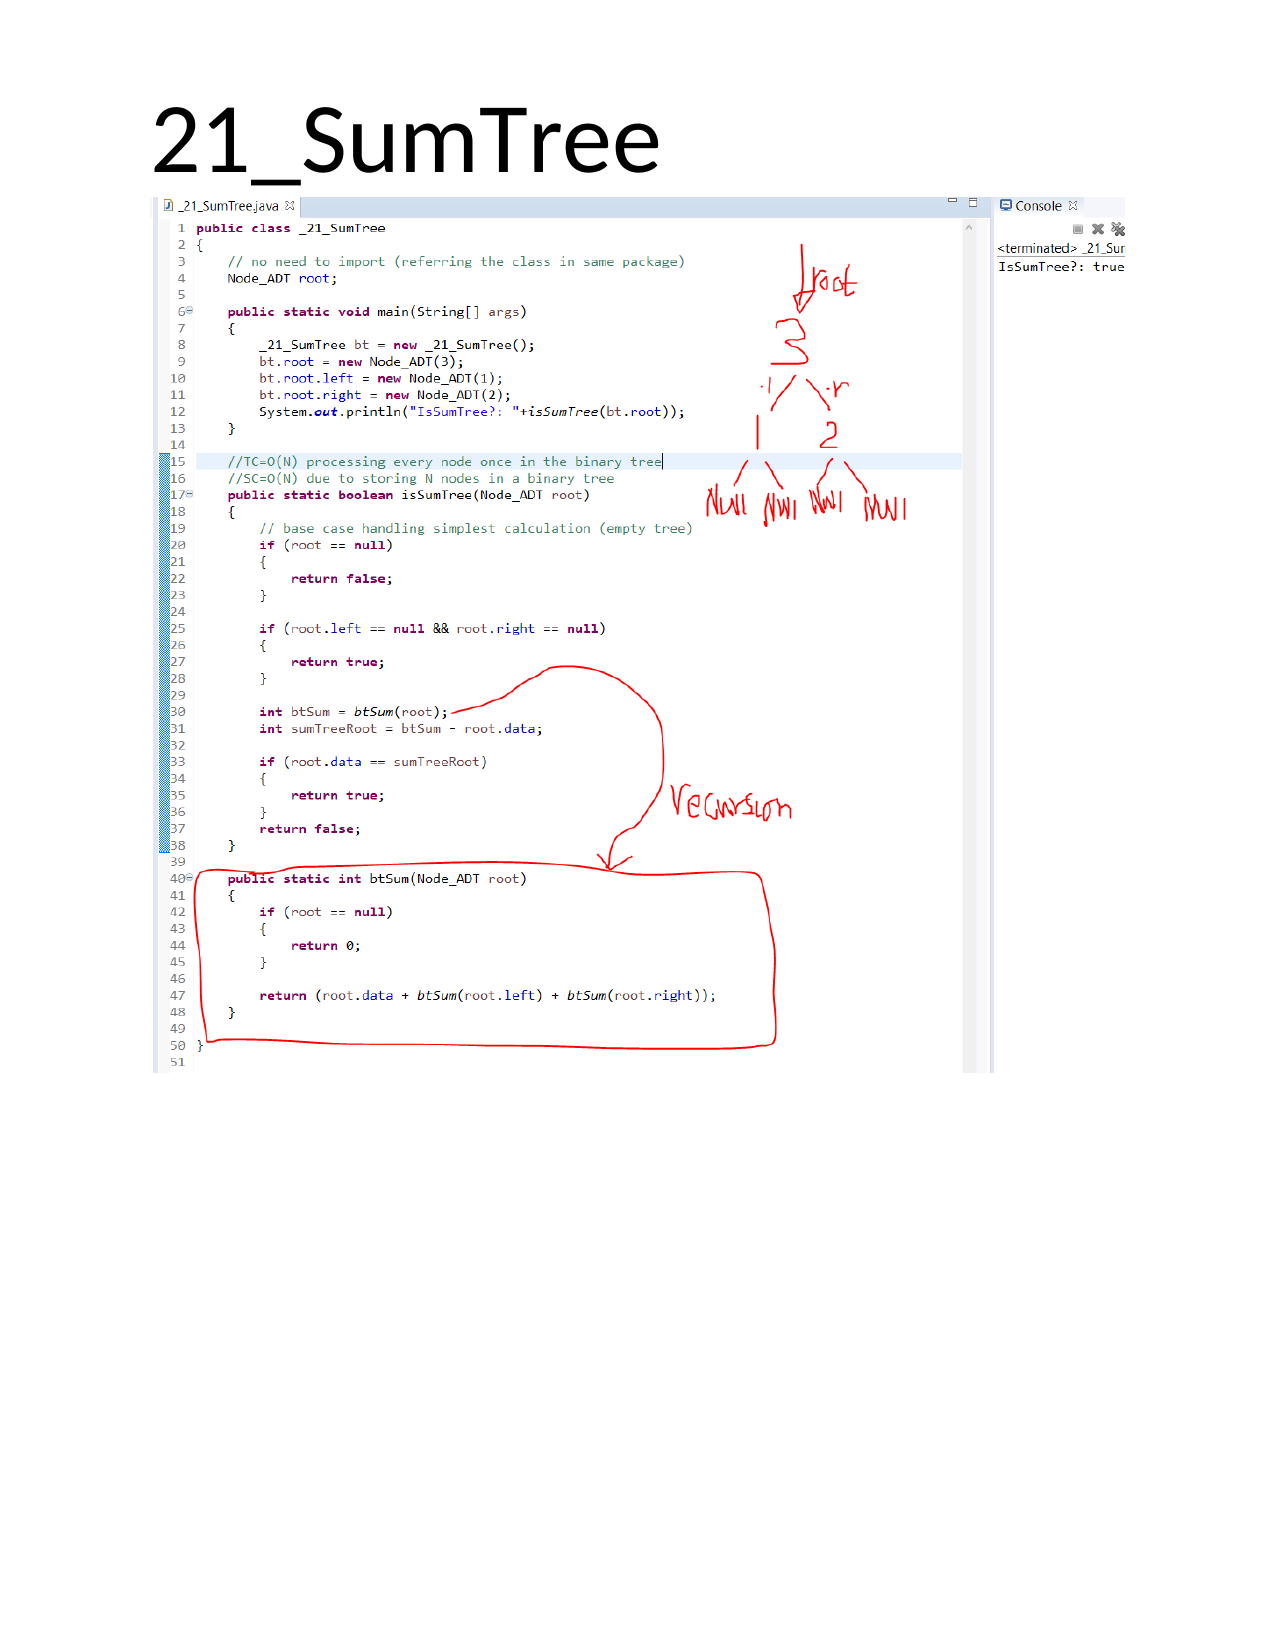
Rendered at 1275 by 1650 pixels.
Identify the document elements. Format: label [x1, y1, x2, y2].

picture [150, 197, 1125, 1073]
